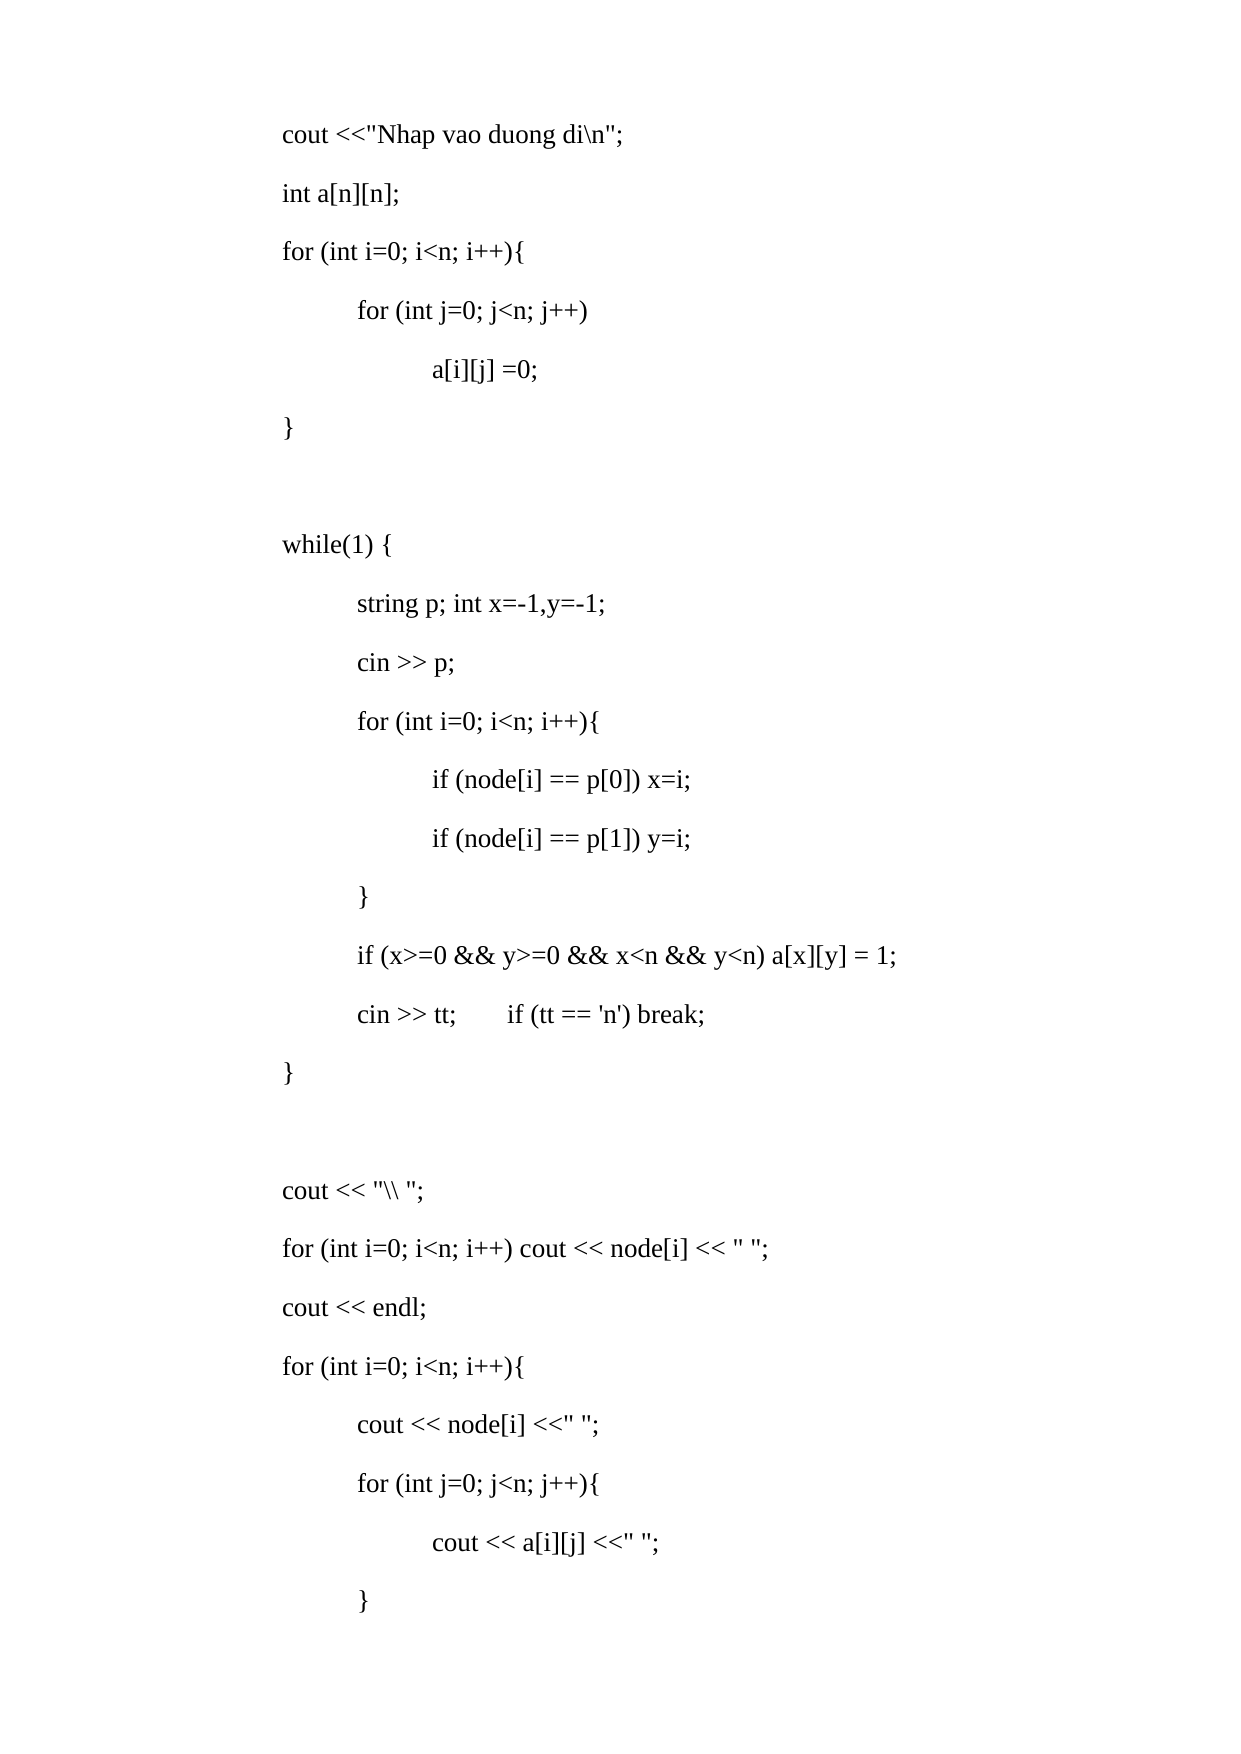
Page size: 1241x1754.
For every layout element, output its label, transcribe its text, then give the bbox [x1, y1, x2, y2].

text cin >> tt; if (tt == 'n') break; [207, 998, 1152, 1029]
text } [207, 1584, 1152, 1615]
text a[i][j] =0; [207, 353, 1152, 384]
text for (int i=0; i<n; i++){ [207, 1350, 1152, 1381]
text for (int j=0; j<n; j++){ [207, 1467, 1152, 1498]
text if (x>=0 && y>=0 && x<n && y<n) a[x][y] = 1; [207, 939, 1152, 970]
text for (int j=0; j<n; j++) [207, 294, 1152, 325]
text } [207, 881, 1152, 912]
text while(1) { [207, 529, 1152, 560]
text for (int i=0; i<n; i++){ [207, 704, 1152, 736]
text int a[n][n]; [207, 177, 1152, 208]
text cout << a[i][j] <<" "; [207, 1526, 1152, 1557]
text cout << node[i] <<" "; [207, 1408, 1152, 1439]
text string p; int x=-1,y=-1; [207, 587, 1152, 618]
text for (int i=0; i<n; i++){ [207, 235, 1152, 267]
text cout << endl; [207, 1291, 1152, 1322]
text } [207, 411, 1152, 442]
text cout << "\\ "; [207, 1174, 1152, 1205]
text cin >> p; [207, 646, 1152, 677]
text cout <<"Nhap vao duong di\n"; [207, 118, 1152, 149]
text } [207, 1056, 1152, 1088]
text if (node[i] == p[1]) y=i; [207, 822, 1152, 853]
text for (int i=0; i<n; i++) cout << node[i] << " "; [207, 1232, 1152, 1263]
text if (node[i] == p[0]) x=i; [207, 763, 1152, 794]
